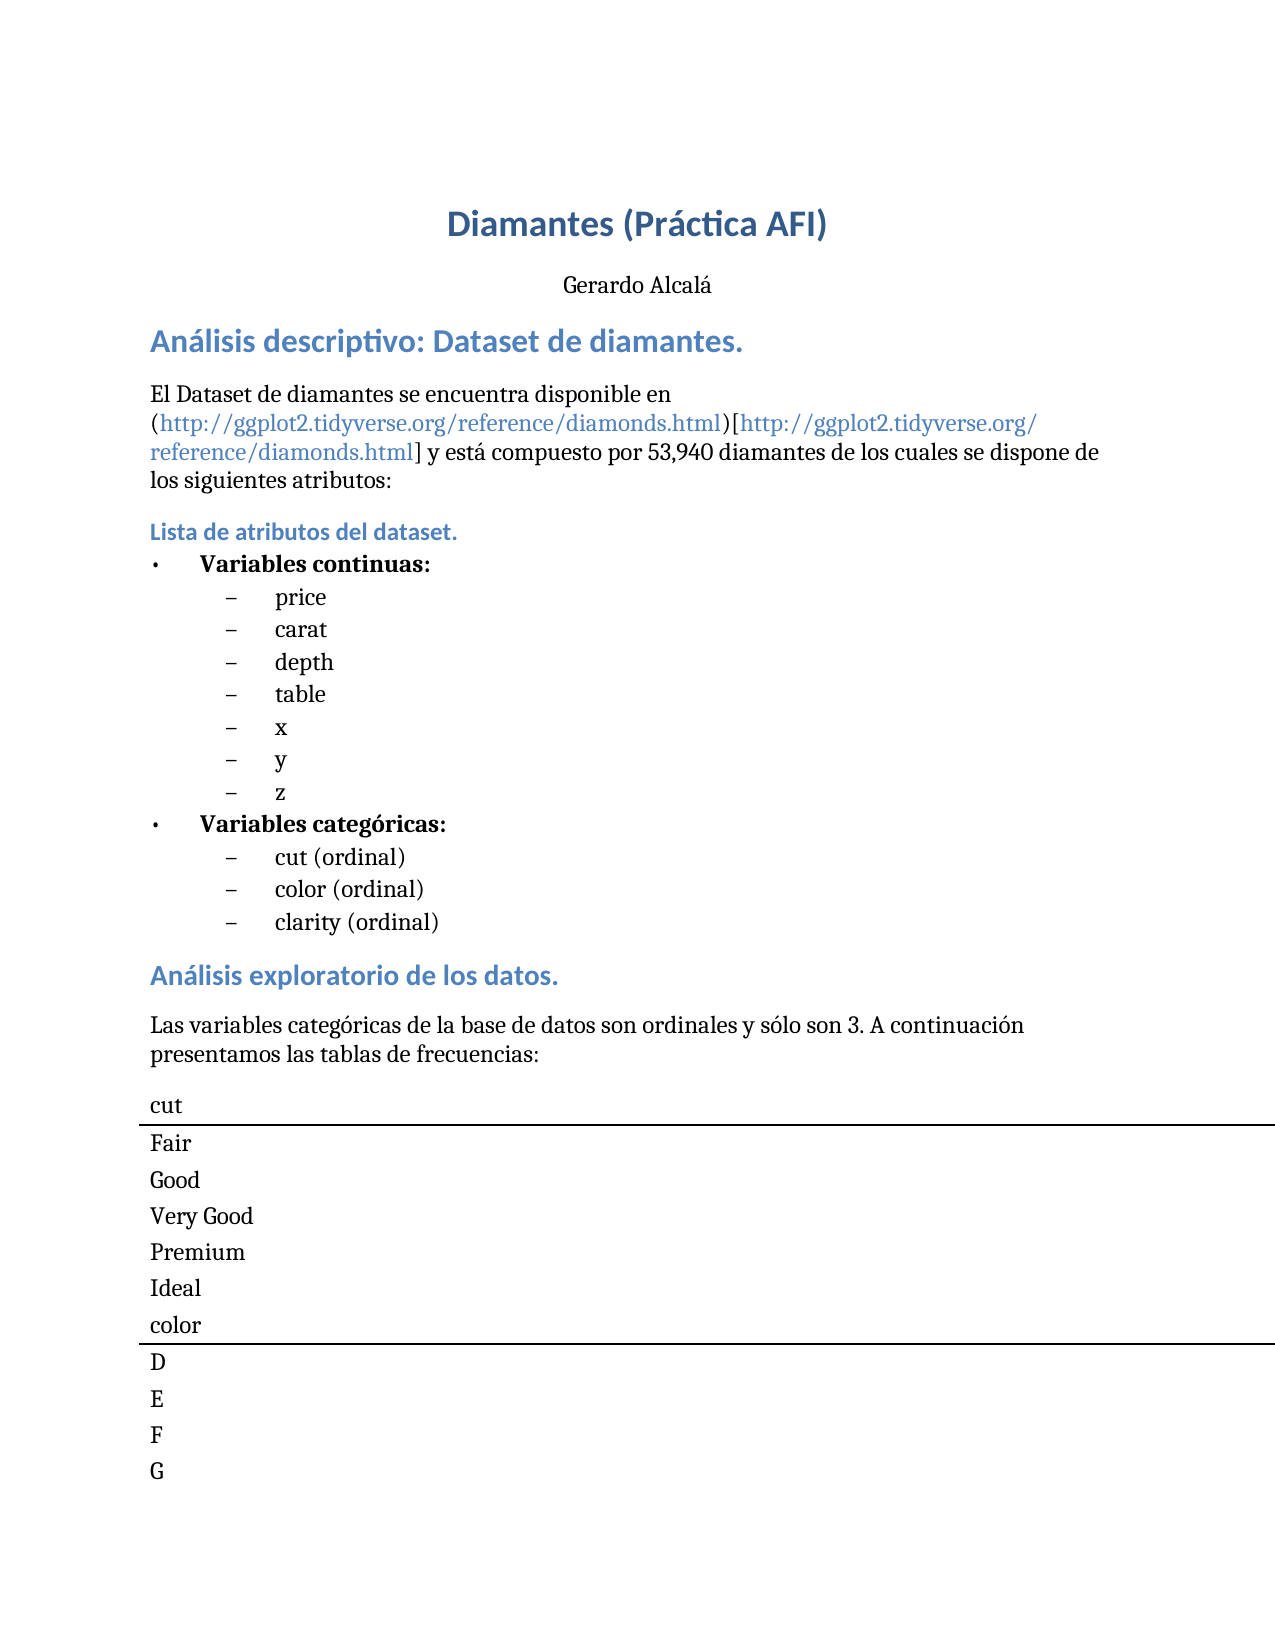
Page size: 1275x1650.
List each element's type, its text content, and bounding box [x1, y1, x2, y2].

list table [225, 680, 1125, 709]
list Variables categóricas: [150, 810, 1125, 839]
table_cell Premium [139, 1234, 1275, 1271]
subtitle Análisis descriptivo: Dataset de diamantes. [150, 320, 1125, 361]
text Las variables categóricas de la base de datos son ordinales y sólo son 3. A continuación presentamos las tablas de frecuencias: [150, 1011, 1125, 1069]
title Diamantes (Práctica AFI) [150, 200, 1125, 246]
table_cell Ideal [139, 1271, 1275, 1307]
table_cell F [139, 1417, 1275, 1453]
subtitle Análisis exploratorio de los datos. [150, 957, 1125, 993]
table_cell E [139, 1381, 1275, 1417]
text El Dataset de diamantes se encuentra disponible en (http://ggplot2.tidyverse.org/reference/diamonds.html)[http://ggplot2.tidyverse.org/reference/diamonds.html] y está compuesto por 53,940 diamantes de los cuales se dispone de los siguientes atributos: [150, 380, 1125, 495]
list cut (ordinal) [225, 842, 1125, 871]
text Gerardo Alcalá [150, 271, 1125, 299]
list y [225, 745, 1125, 774]
list clarity (ordinal) [225, 907, 1125, 936]
table_cell G [139, 1453, 1275, 1489]
table_cell Good [139, 1162, 1275, 1198]
table_header color [139, 1307, 1275, 1343]
table_header cut [139, 1088, 1275, 1124]
list z [225, 777, 1125, 806]
table_cell Fair [139, 1126, 1275, 1162]
list depth [225, 647, 1125, 676]
list price [225, 582, 1125, 611]
list Variables continuas: [150, 550, 1125, 579]
subtitle Lista de atributos del dataset. [150, 516, 1125, 546]
table_cell Very Good [139, 1198, 1275, 1234]
table_cell D [139, 1345, 1275, 1381]
list x [225, 712, 1125, 741]
list color (ordinal) [225, 875, 1125, 904]
list carat [225, 615, 1125, 644]
